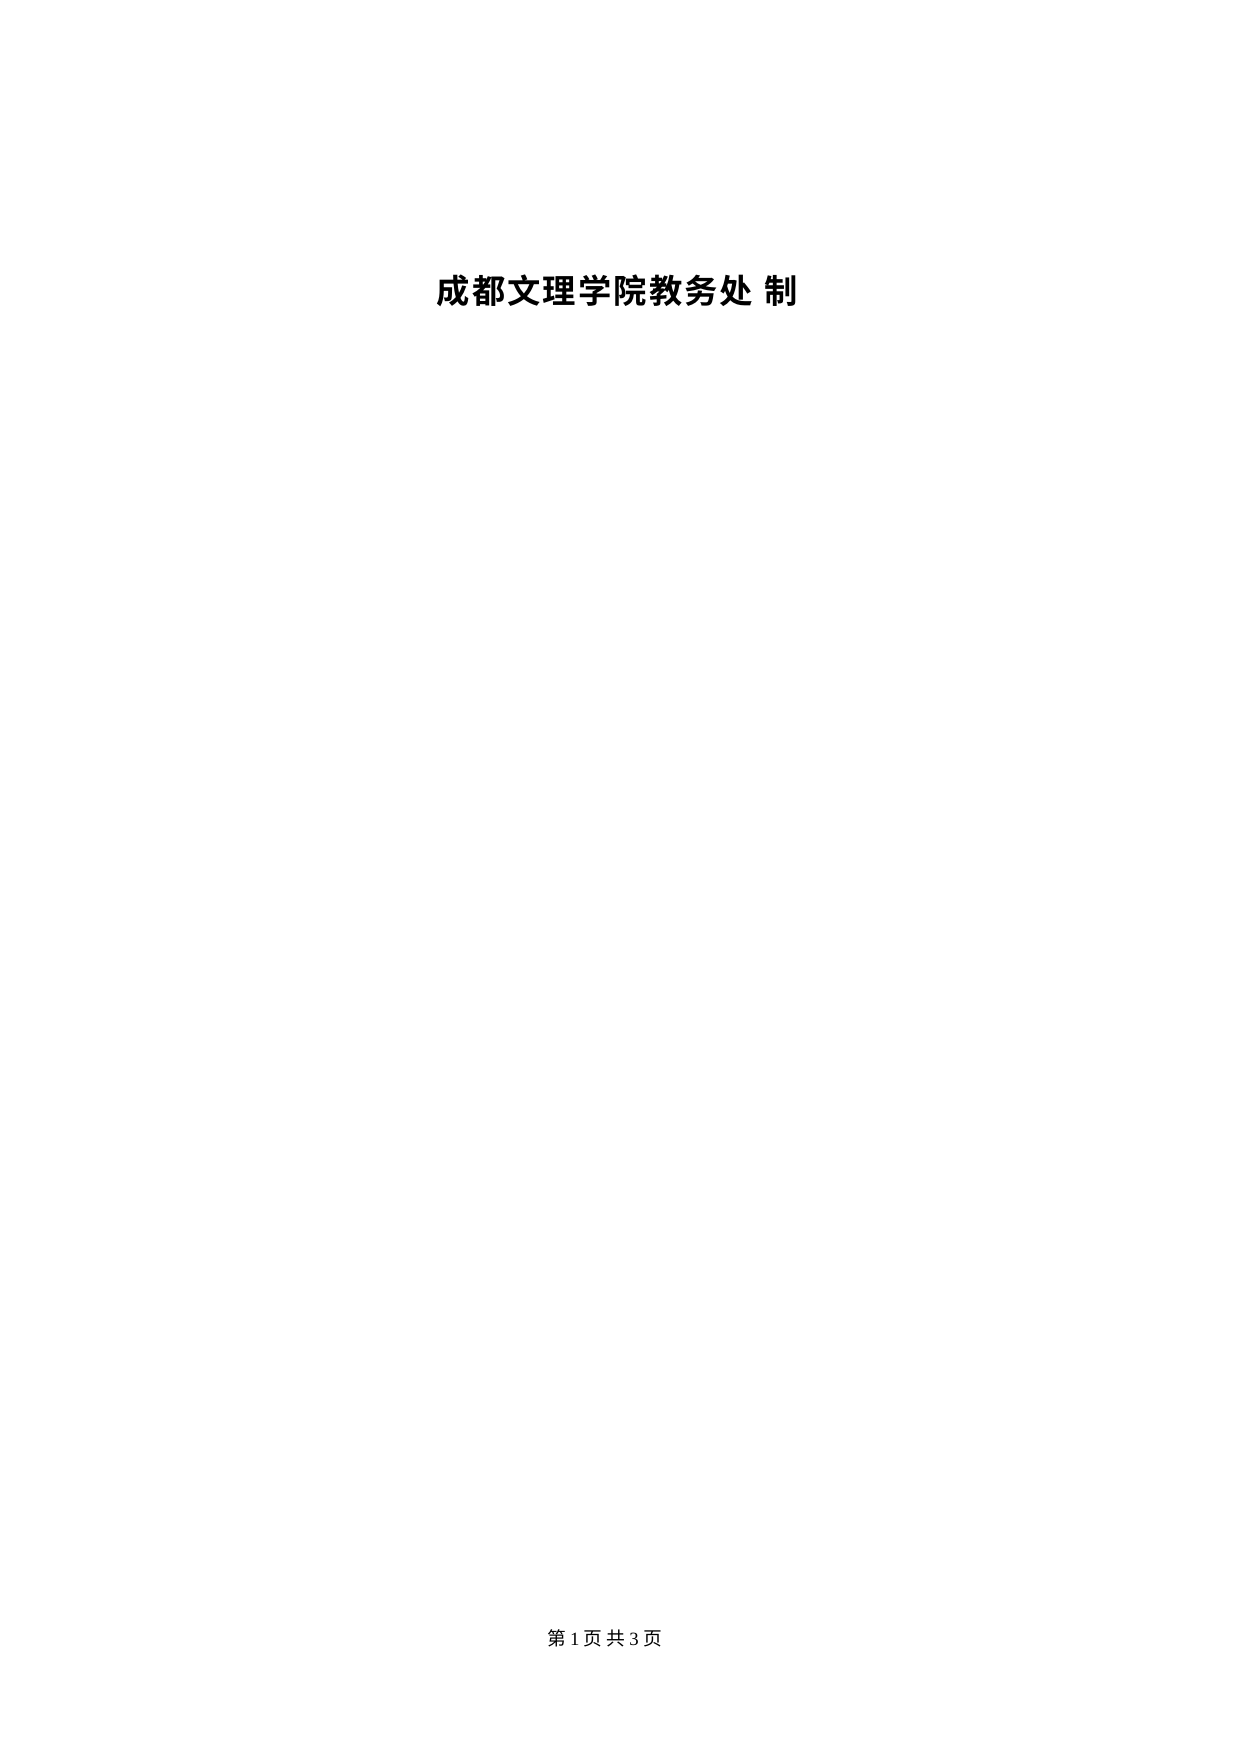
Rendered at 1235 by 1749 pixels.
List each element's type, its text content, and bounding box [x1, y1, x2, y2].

table_header 成都文理学院教务处 制 [135, 257, 1099, 322]
